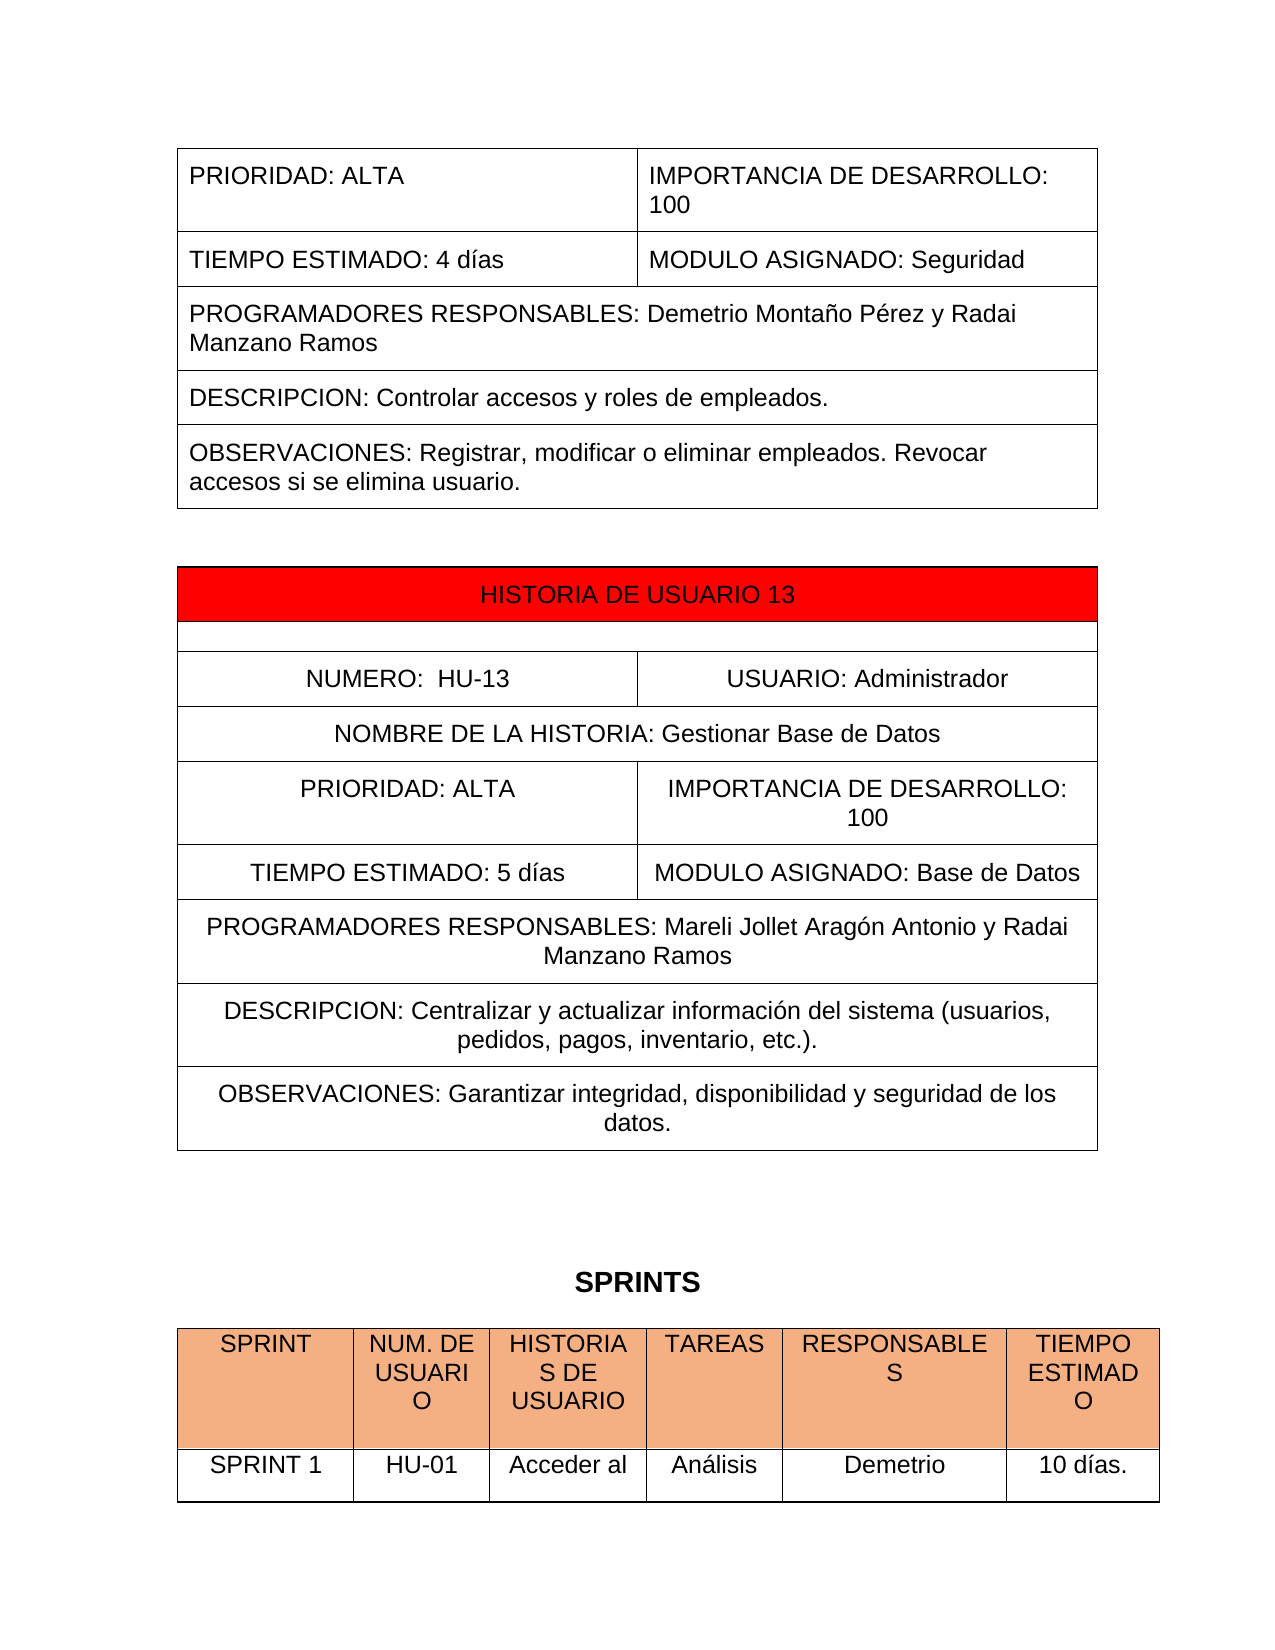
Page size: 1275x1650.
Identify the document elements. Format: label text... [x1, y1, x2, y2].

table_cell IMPORTANCIA DE DESARROLLO: 100 [638, 149, 1097, 231]
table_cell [783, 1450, 1006, 1501]
table_cell [178, 622, 1097, 651]
table_cell PRIORIDAD: ALTA [178, 762, 637, 844]
table_header HISTORIA DE USUARIO 13 [178, 568, 1097, 621]
table_cell HU-01 [354, 1450, 489, 1501]
table_cell MODULO ASIGNADO: Base de Datos [638, 845, 1097, 899]
table_cell PROGRAMADORES RESPONSABLES: Demetrio Montaño Pérez y Radai Manzano Ramos [178, 287, 1097, 369]
table_cell TIEMPO ESTIMADO: 4 días [178, 232, 637, 286]
table_header SPRINT [178, 1329, 353, 1448]
table_cell DESCRIPCION: Controlar accesos y roles de empleados. [178, 371, 1097, 424]
table_header HISTORIAS DE USUARIO [490, 1329, 646, 1448]
table_cell IMPORTANCIA DE DESARROLLO: 100 [638, 762, 1097, 844]
table_cell USUARIO: Administrador [638, 652, 1097, 706]
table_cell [178, 1450, 353, 1501]
table_header TIEMPO ESTIMADO [1007, 1329, 1159, 1448]
table_cell OBSERVACIONES: Registrar, modificar o eliminar empleados. Revocar accesos si se elimina usuario. [178, 425, 1097, 508]
table_cell PRIORIDAD: ALTA [178, 149, 637, 231]
table_cell 10 días. [1007, 1450, 1159, 1501]
table_header TAREAS [647, 1329, 782, 1448]
table_header NUM. DE USUARIO [354, 1329, 489, 1448]
table_cell PROGRAMADORES RESPONSABLES: Mareli Jollet Aragón Antonio y Radai Manzano Ramos [178, 900, 1097, 982]
table_cell OBSERVACIONES: Garantizar integridad, disponibilidad y seguridad de los datos. [178, 1067, 1097, 1149]
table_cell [647, 1450, 782, 1501]
table_cell MODULO ASIGNADO: Seguridad [638, 232, 1097, 286]
table_cell TIEMPO ESTIMADO: 5 días [178, 845, 637, 899]
text SPRINTS [177, 1266, 1098, 1299]
table_header RESPONSABLES [783, 1329, 1006, 1448]
table_cell NOMBRE DE LA HISTORIA: Gestionar Base de Datos [178, 707, 1097, 761]
table_cell NUMERO: HU-13 [178, 652, 637, 706]
table_cell DESCRIPCION: Centralizar y actualizar información del sistema (usuarios, pedidos, pagos, inventario, etc.). [178, 984, 1097, 1066]
table_cell Acceder al sistema [490, 1450, 646, 1501]
